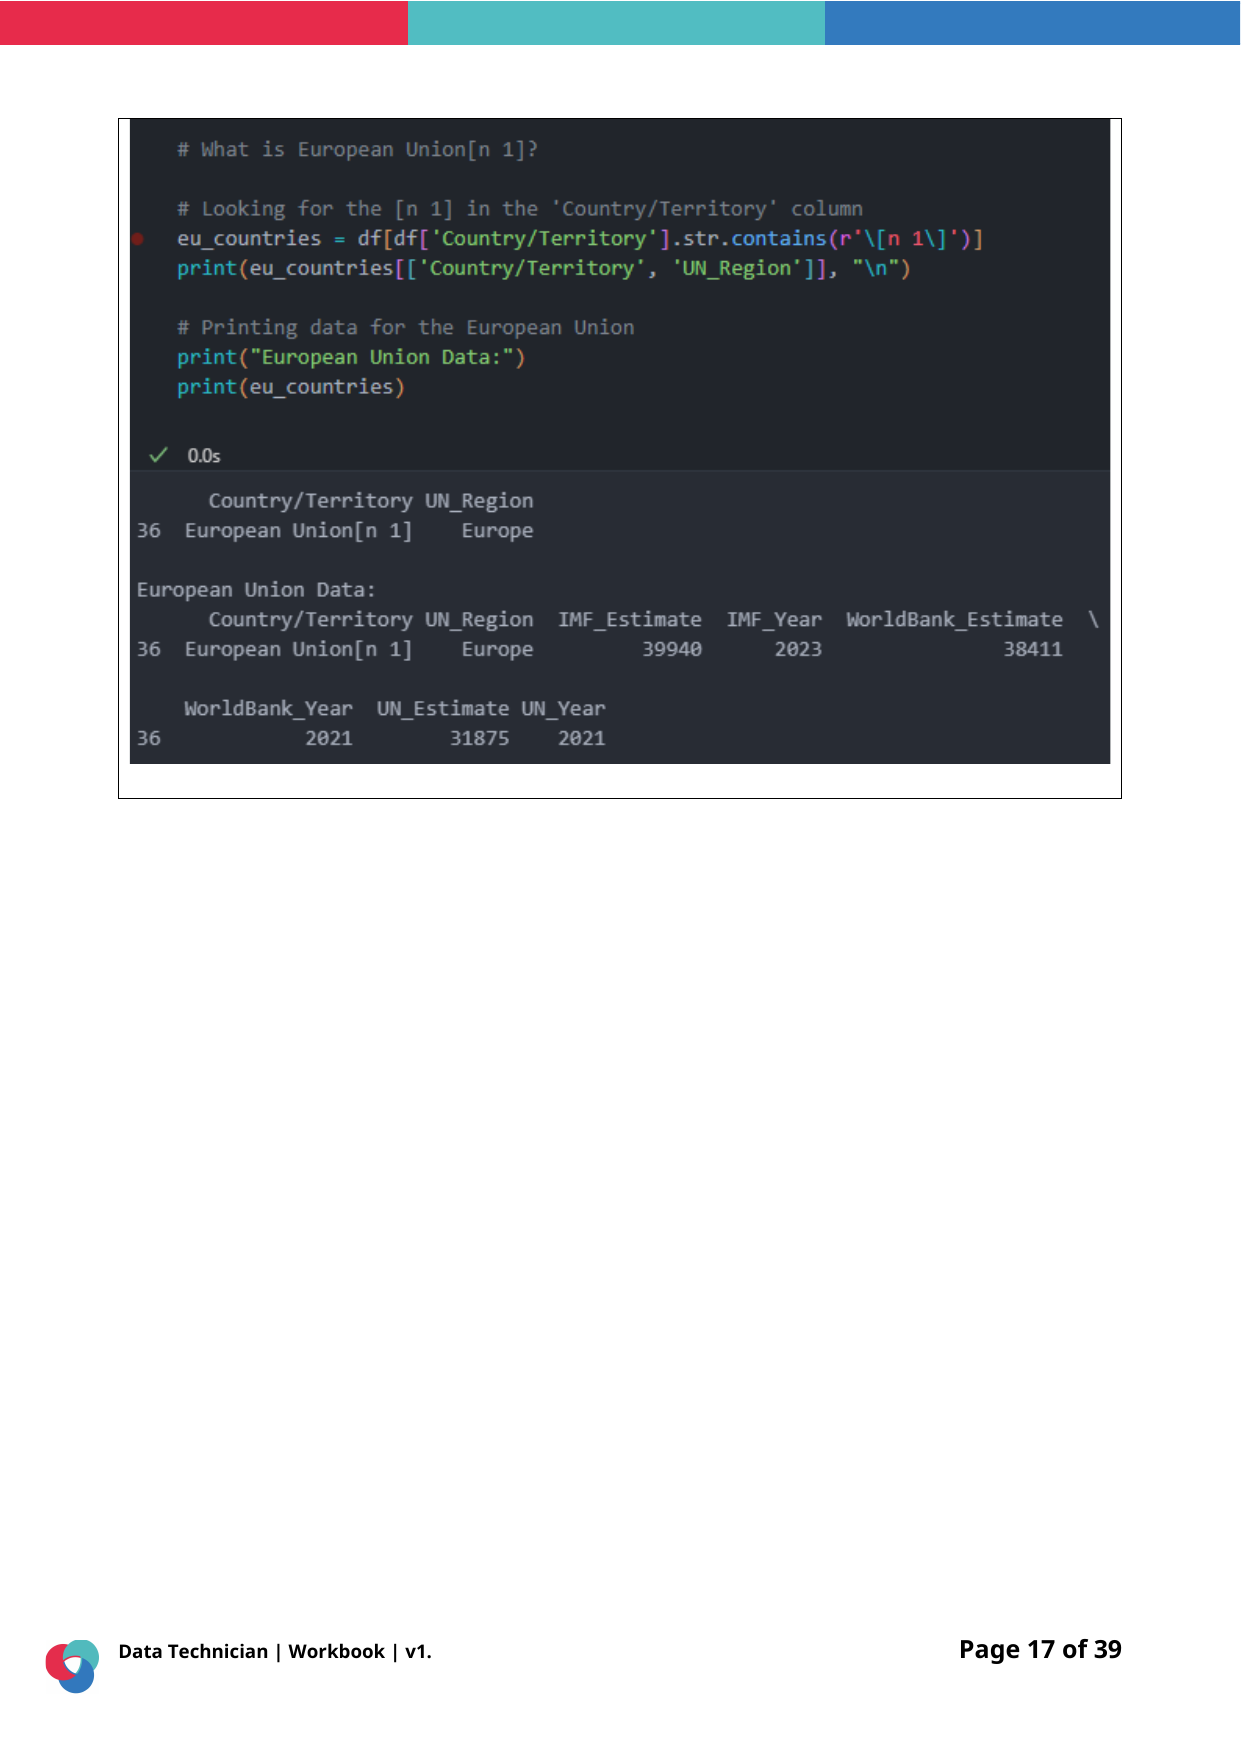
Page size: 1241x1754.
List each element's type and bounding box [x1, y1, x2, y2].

picture [129, 119, 1111, 764]
picture [45, 1640, 100, 1694]
table_header [119, 119, 1121, 798]
